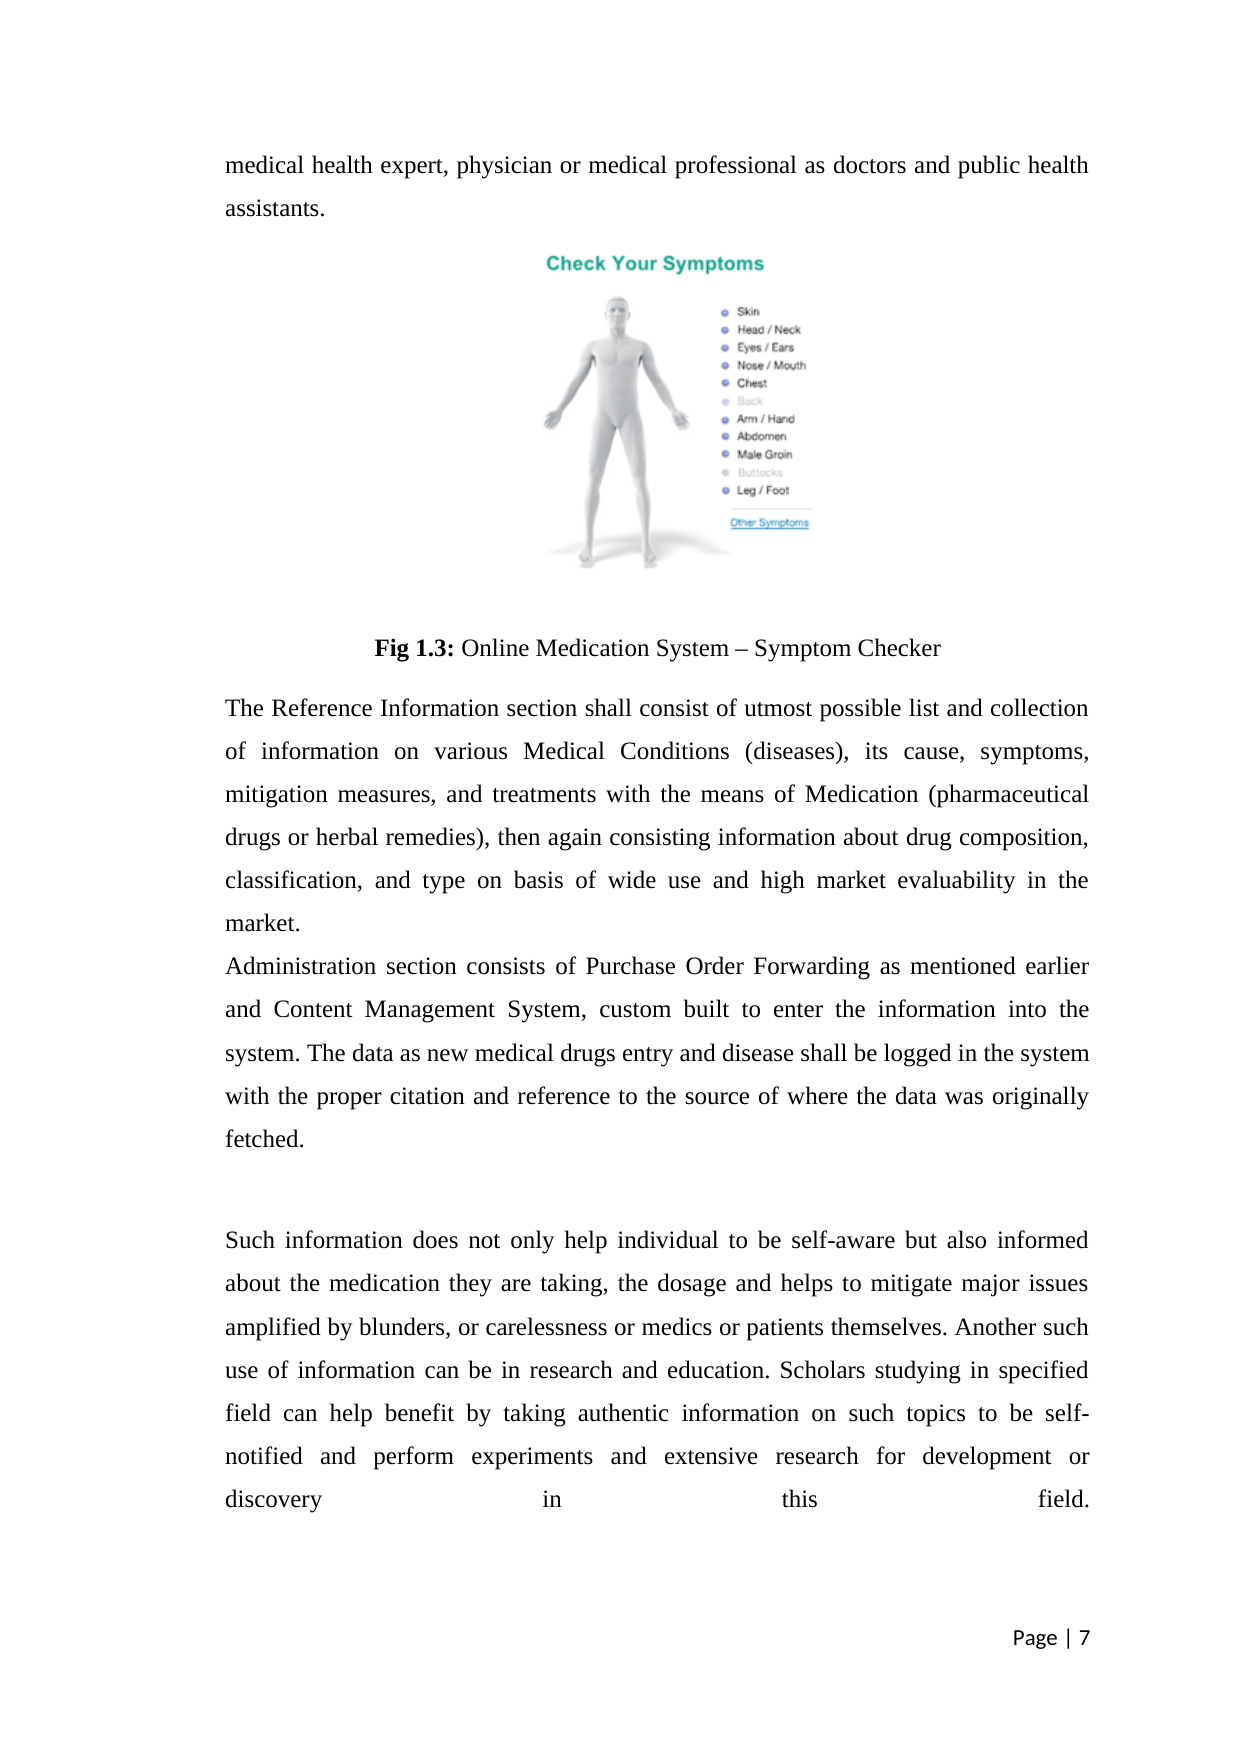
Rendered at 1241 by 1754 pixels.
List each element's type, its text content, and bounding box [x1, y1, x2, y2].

text Such information does not only help individual to be self-aware but also informed about the medication they are taking, the dosage and helps to mitigate major issues amplified by blunders, or carelessness or medics or patients themselves. Another such use of information can be in research and education. Scholars studying in specified field can help benefit by taking authentic information on such topics to be self-notified and perform experiments and extensive research for development or discovery in this field. [225, 1225, 1090, 1598]
picture [491, 252, 824, 576]
text The Reference Information section shall consist of utmost possible list and collection of information on various Medical Conditions (diseases), its cause, symptoms, mitigation measures, and treatments with the means of Medication (pharmaceutical drugs or herbal remedies), then again consisting information about drug composition, classification, and type on basis of wide use and high market evaluability in the market. Administration section consists of Purchase Order Forwarding as mentioned earlier and Content Management System, custom built to enter the information into the system. The data as new medical drugs entry and disease shall be logged in the system with the proper citation and reference to the source of where the data was originally fetched. [225, 693, 1090, 1195]
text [225, 150, 1090, 222]
